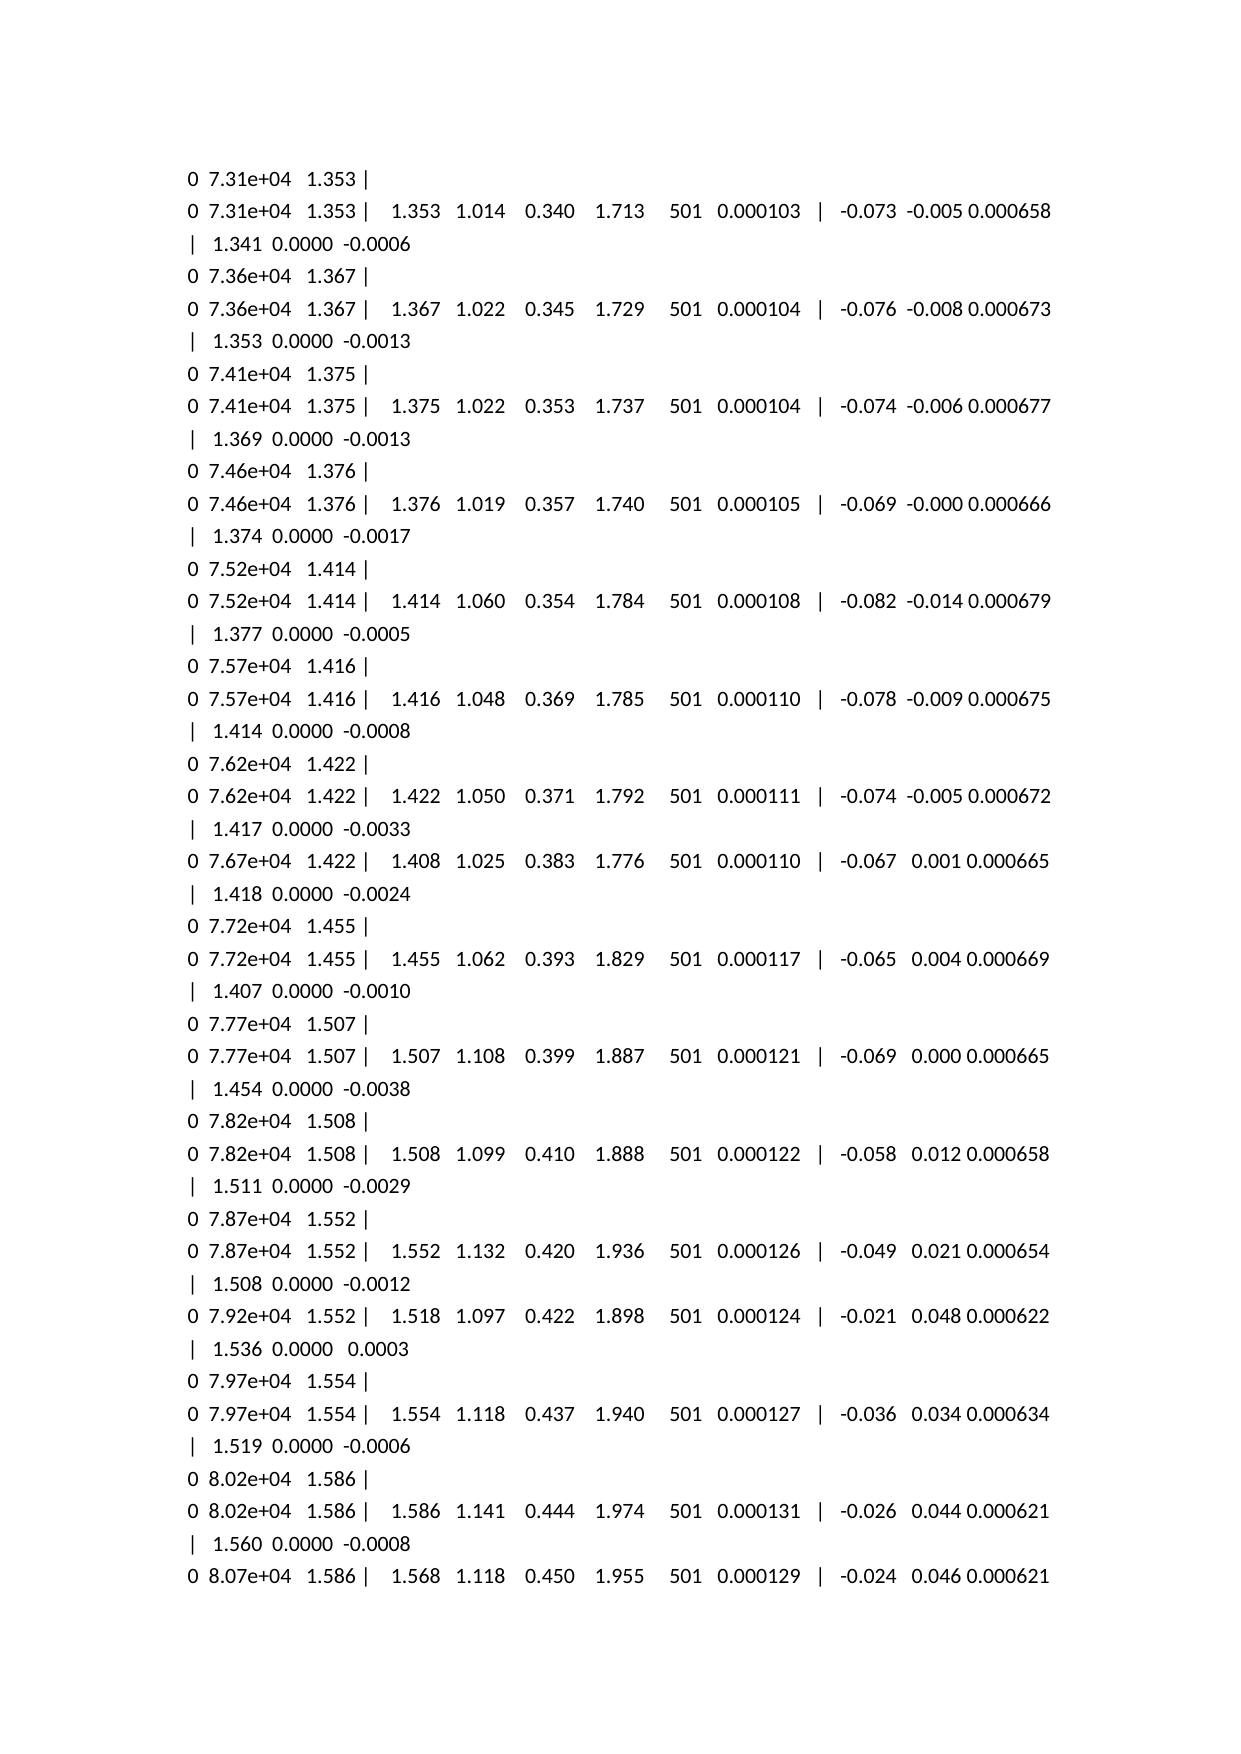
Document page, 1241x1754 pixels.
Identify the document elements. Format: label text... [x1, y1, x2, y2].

text 0 7.97e+04 1.554 | 1.554 1.118 0.437 1.940 501 0.000127 | -0.036 0.034 0.000634 | 1.519 0.0000 -0.0006 [187, 1397, 1053, 1462]
text 0 7.46e+04 1.376 | 1.376 1.019 0.357 1.740 501 0.000105 | -0.069 -0.000 0.000666 | 1.374 0.0000 -0.0017 [187, 487, 1053, 552]
text 0 7.31e+04 1.353 | 1.353 1.014 0.340 1.713 501 0.000103 | -0.073 -0.005 0.000658 | 1.341 0.0000 -0.0006 [187, 194, 1053, 259]
text 0 7.87e+04 1.552 | [187, 1202, 1053, 1234]
text 0 7.62e+04 1.422 | [187, 747, 1053, 779]
text 0 7.77e+04 1.507 | 1.507 1.108 0.399 1.887 501 0.000121 | -0.069 0.000 0.000665 | 1.454 0.0000 -0.0038 [187, 1039, 1053, 1104]
text 0 7.46e+04 1.376 | [187, 454, 1053, 487]
text 0 7.31e+04 1.353 | [187, 162, 1053, 194]
text 0 7.67e+04 1.422 | 1.408 1.025 0.383 1.776 501 0.000110 | -0.067 0.001 0.000665 | 1.418 0.0000 -0.0024 [187, 844, 1053, 909]
text 0 7.52e+04 1.414 | [187, 552, 1053, 584]
text 0 7.87e+04 1.552 | 1.552 1.132 0.420 1.936 501 0.000126 | -0.049 0.021 0.000654 | 1.508 0.0000 -0.0012 [187, 1234, 1053, 1299]
text 0 7.97e+04 1.554 | [187, 1364, 1053, 1397]
text 0 7.57e+04 1.416 | 1.416 1.048 0.369 1.785 501 0.000110 | -0.078 -0.009 0.000675 | 1.414 0.0000 -0.0008 [187, 682, 1053, 747]
text 0 8.02e+04 1.586 | [187, 1462, 1053, 1494]
text 0 7.36e+04 1.367 | [187, 259, 1053, 292]
text 0 7.92e+04 1.552 | 1.518 1.097 0.422 1.898 501 0.000124 | -0.021 0.048 0.000622 | 1.536 0.0000 0.0003 [187, 1299, 1053, 1364]
text 0 7.36e+04 1.367 | 1.367 1.022 0.345 1.729 501 0.000104 | -0.076 -0.008 0.000673 | 1.353 0.0000 -0.0013 [187, 292, 1053, 357]
text 0 7.77e+04 1.507 | [187, 1007, 1053, 1039]
text 0 7.41e+04 1.375 | [187, 357, 1053, 389]
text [187, 1559, 1053, 1592]
text 0 7.82e+04 1.508 | [187, 1104, 1053, 1137]
text 0 7.62e+04 1.422 | 1.422 1.050 0.371 1.792 501 0.000111 | -0.074 -0.005 0.000672 | 1.417 0.0000 -0.0033 [187, 779, 1053, 844]
text 0 7.52e+04 1.414 | 1.414 1.060 0.354 1.784 501 0.000108 | -0.082 -0.014 0.000679 | 1.377 0.0000 -0.0005 [187, 584, 1053, 649]
text 0 8.02e+04 1.586 | 1.586 1.141 0.444 1.974 501 0.000131 | -0.026 0.044 0.000621 | 1.560 0.0000 -0.0008 [187, 1494, 1053, 1559]
text 0 7.72e+04 1.455 | 1.455 1.062 0.393 1.829 501 0.000117 | -0.065 0.004 0.000669 | 1.407 0.0000 -0.0010 [187, 942, 1053, 1007]
text 0 7.82e+04 1.508 | 1.508 1.099 0.410 1.888 501 0.000122 | -0.058 0.012 0.000658 | 1.511 0.0000 -0.0029 [187, 1137, 1053, 1202]
text 0 7.57e+04 1.416 | [187, 649, 1053, 682]
text 0 7.41e+04 1.375 | 1.375 1.022 0.353 1.737 501 0.000104 | -0.074 -0.006 0.000677 | 1.369 0.0000 -0.0013 [187, 389, 1053, 454]
text 0 7.72e+04 1.455 | [187, 909, 1053, 942]
